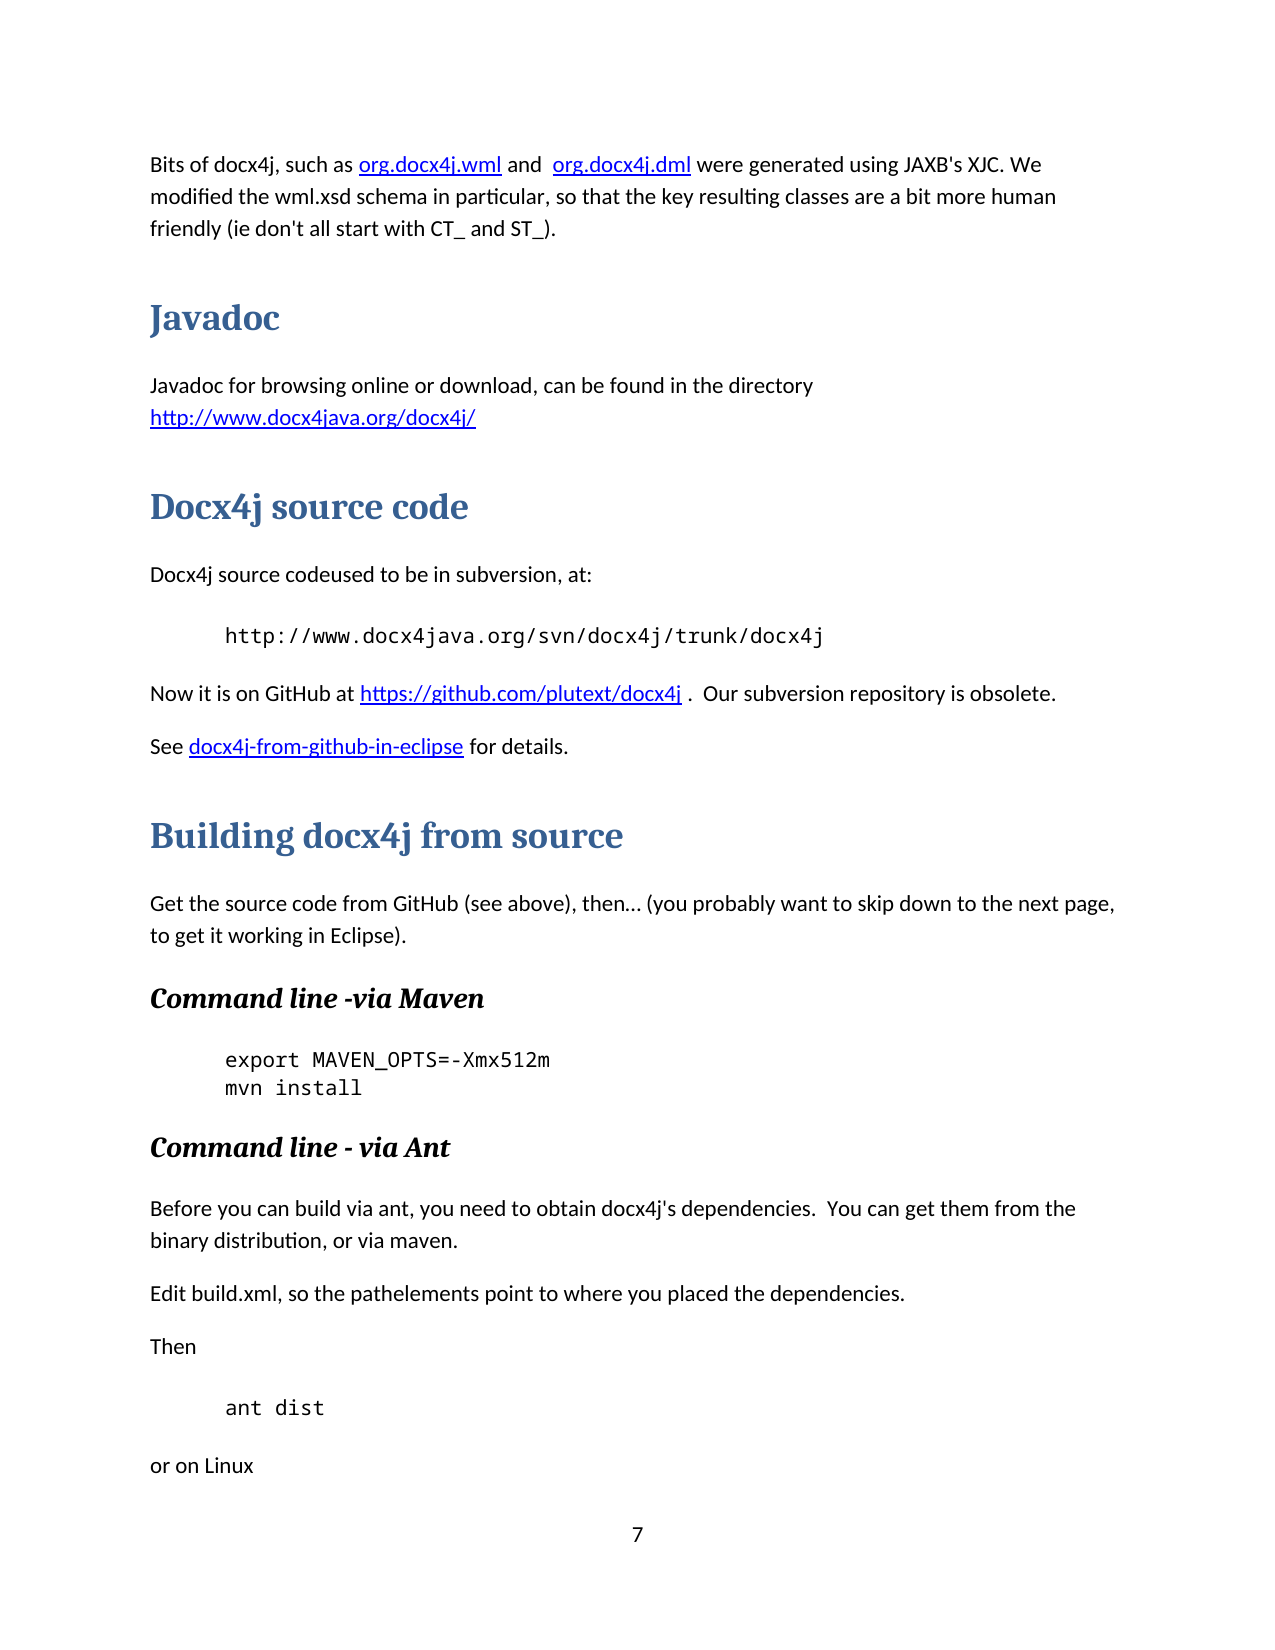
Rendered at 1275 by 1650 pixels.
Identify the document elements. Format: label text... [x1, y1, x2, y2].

text Bits of docx4j, such as org.docx4j.wml and org.docx4j.dml were generated using JAXB's XJC. We modified the wml.xsd schema in particular, so that the key resulting classes are a bit more human friendly (ie don't all start with CT_ and ST_). [150, 150, 1125, 242]
text Javadoc for browsing online or download, can be found in the directory http://www.docx4java.org/docx4j/ [150, 371, 1125, 431]
subtitle Docx4j source code [150, 486, 1125, 529]
text See docx4j-from-github-in-eclipse for details. [150, 732, 1125, 760]
subtitle Building docx4j from source [150, 814, 1125, 857]
text Edit build.xml, so the pathelements point to where you placed the dependencies. [150, 1279, 1125, 1307]
text http://www.docx4java.org/svn/docx4j/trunk/docx4j [150, 621, 1125, 650]
text export MAVEN_OPTS=-Xmx512m mvn install [225, 1045, 1125, 1102]
text Before you can build via ant, you need to obtain docx4j's dependencies. You can get them from the binary distribution, or via maven. [150, 1194, 1125, 1254]
text or on Linux [150, 1451, 1125, 1479]
text Now it is on GitHub at https://github.com/plutext/docx4j . Our subversion repository is obsolete. [150, 679, 1125, 707]
text Docx4j source codeused to be in subversion, at: [150, 560, 1125, 588]
subtitle Command line -via Maven [150, 982, 1125, 1016]
text Get the source code from GitHub (see above), then… (you probably want to skip down to the next page, to get it working in Eclipse). [150, 889, 1125, 949]
subtitle Command line - via Ant [150, 1131, 1125, 1165]
subtitle Javadoc [150, 297, 1125, 340]
text ant dist [225, 1393, 1125, 1422]
text Then [150, 1332, 1125, 1360]
